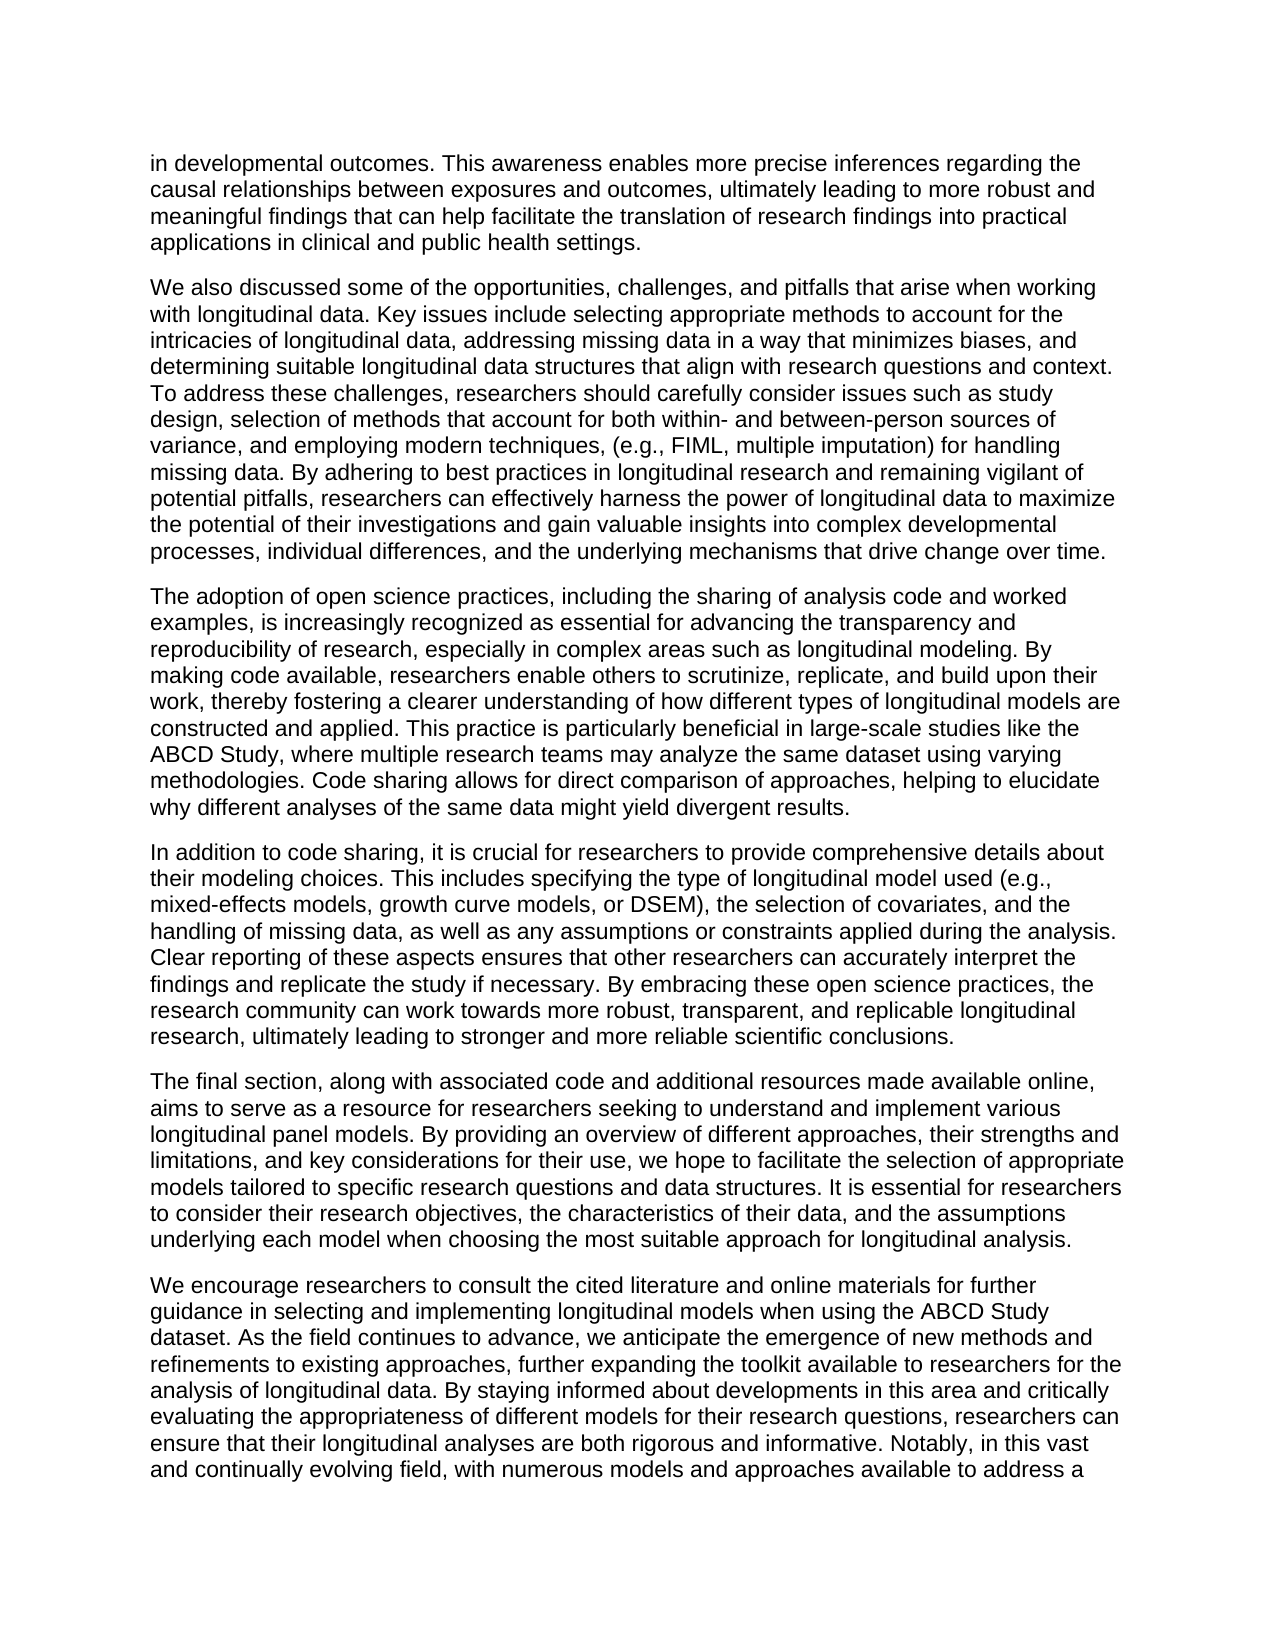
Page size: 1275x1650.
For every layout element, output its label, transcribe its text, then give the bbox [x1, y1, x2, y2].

text The adoption of open science practices, including the sharing of analysis code and worked examples, is increasingly recognized as essential for advancing the transparency and reproducibility of research, especially in complex areas such as longitudinal modeling. By making code available, researchers enable others to scrutinize, replicate, and build upon their work, thereby fostering a clearer understanding of how different types of longitudinal models are constructed and applied. This practice is particularly beneficial in large-scale studies like the ABCD Study, where multiple research teams may analyze the same dataset using varying methodologies. Code sharing allows for direct comparison of approaches, helping to elucidate why different analyses of the same data might yield divergent results. [150, 583, 1125, 820]
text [150, 150, 1125, 255]
text We also discussed some of the opportunities, challenges, and pitfalls that arise when working with longitudinal data. Key issues include selecting appropriate methods to account for the intricacies of longitudinal data, addressing missing data in a way that minimizes biases, and determining suitable longitudinal data structures that align with research questions and context. To address these challenges, researchers should carefully consider issues such as study design, selection of methods that account for both within- and between-person sources of variance, and employing modern techniques, (e.g., FIML, multiple imputation) for handling missing data. By adhering to best practices in longitudinal research and remaining vigilant of potential pitfalls, researchers can effectively harness the power of longitudinal data to maximize the potential of their investigations and gain valuable insights into complex developmental processes, individual differences, and the underlying mechanisms that drive change over time. [150, 274, 1125, 564]
text In addition to code sharing, it is crucial for researchers to provide comprehensive details about their modeling choices. This includes specifying the type of longitudinal model used (e.g., mixed-effects models, growth curve models, or DSEM), the selection of covariates, and the handling of missing data, as well as any assumptions or constraints applied during the analysis. Clear reporting of these aspects ensures that other researchers can accurately interpret the findings and replicate the study if necessary. By embracing these open science practices, the research community can work towards more robust, transparent, and replicable longitudinal research, ultimately leading to stronger and more reliable scientific conclusions. [150, 839, 1125, 1049]
text The final section, along with associated code and additional resources made available online, aims to serve as a resource for researchers seeking to understand and implement various longitudinal panel models. By providing an overview of different approaches, their strengths and limitations, and key considerations for their use, we hope to facilitate the selection of appropriate models tailored to specific research questions and data structures. It is essential for researchers to consider their research objectives, the characteristics of their data, and the assumptions underlying each model when choosing the most suitable approach for longitudinal analysis. [150, 1068, 1125, 1253]
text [150, 1272, 1125, 1482]
